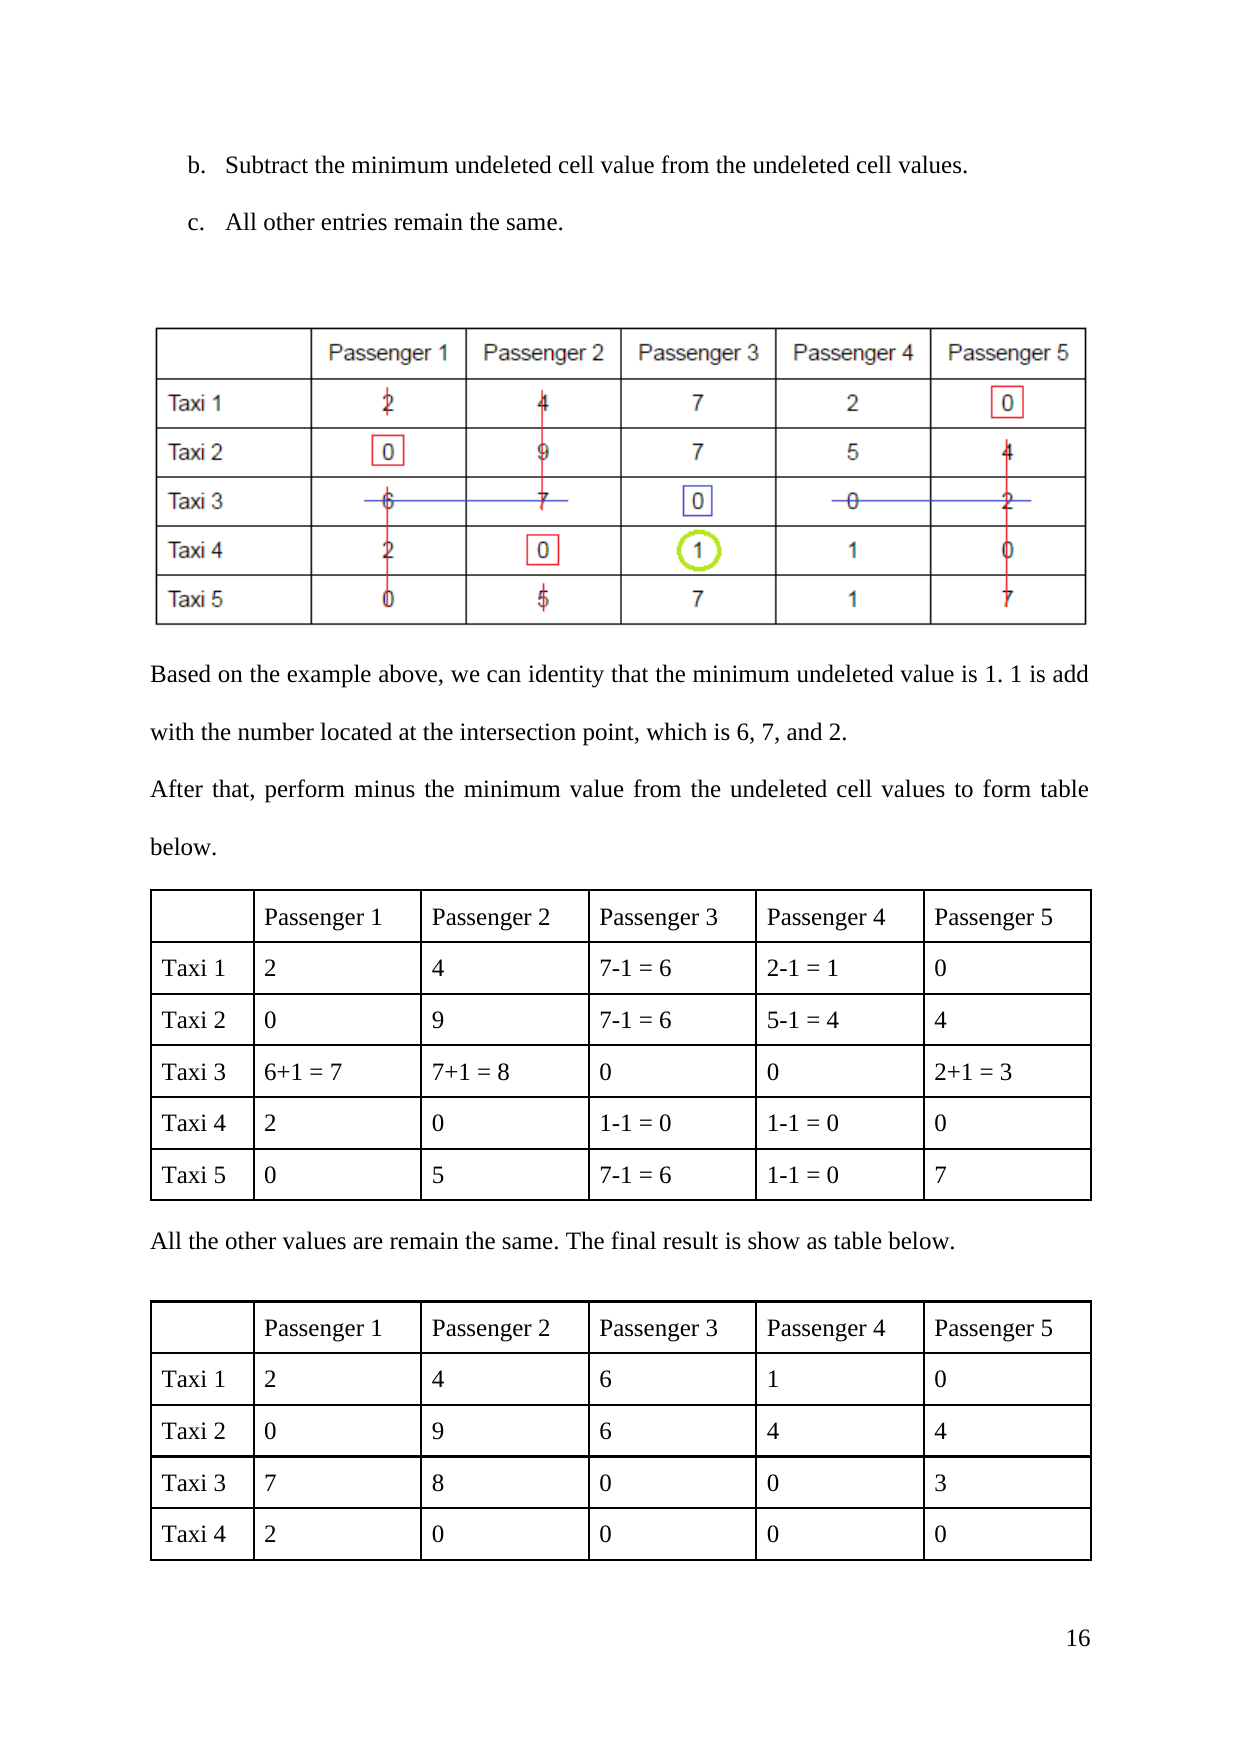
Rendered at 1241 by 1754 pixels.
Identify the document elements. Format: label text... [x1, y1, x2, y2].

table_cell 4 [925, 995, 1090, 1044]
table_cell 7-1 = 6 [590, 943, 755, 992]
table_cell Taxi 2 [152, 995, 253, 1044]
table_header Passenger 4 [757, 891, 923, 941]
table_cell 0 [255, 995, 420, 1044]
table_cell 7+1 = 8 [422, 1046, 588, 1096]
text After that, perform minus the minimum value from the undeleted cell values to form table below. [150, 774, 1090, 860]
table_cell 1-1 = 0 [590, 1098, 755, 1147]
table_cell 0 [925, 1509, 1090, 1559]
table_cell 0 [255, 1150, 420, 1199]
table_cell 0 [590, 1046, 755, 1096]
table_cell 4 [422, 1354, 588, 1404]
table_cell Taxi 3 [152, 1458, 253, 1507]
table_header Passenger 3 [590, 891, 755, 941]
table_cell 1-1 = 0 [757, 1150, 923, 1199]
list Subtract the minimum undeleted cell value from the undeleted cell values. [187, 150, 1090, 179]
table_header Passenger 1 [255, 891, 420, 941]
table_header Passenger 1 [255, 1303, 420, 1352]
text All the other values are remain the same. The final result is show as table below. [150, 1226, 1090, 1255]
table_cell 6+1 = 7 [255, 1046, 420, 1096]
table_cell 0 [925, 1354, 1090, 1404]
table_cell 6 [590, 1354, 755, 1404]
table_cell 1-1 = 0 [757, 1098, 923, 1147]
table_cell 0 [422, 1098, 588, 1147]
table_cell 7-1 = 6 [590, 995, 755, 1044]
table_cell 0 [590, 1458, 755, 1507]
table_cell Taxi 1 [152, 943, 253, 992]
table_cell 5-1 = 4 [757, 995, 923, 1044]
table_cell 2 [255, 1509, 420, 1559]
table_header Passenger 2 [422, 1303, 588, 1352]
table_cell 0 [590, 1509, 755, 1559]
table_cell 7-1 = 6 [590, 1150, 755, 1199]
table_cell 7 [255, 1458, 420, 1507]
table_cell 0 [757, 1509, 923, 1559]
text Based on the example above, we can identity that the minimum undeleted value is 1. 1 is add with the number located at the intersection point, which is 6, 7, and 2. [150, 659, 1090, 745]
table_header Passenger 5 [925, 1303, 1090, 1352]
table_cell 5 [422, 1150, 588, 1199]
table_cell 0 [757, 1458, 923, 1507]
table_cell Taxi 1 [152, 1354, 253, 1404]
table_header Passenger 3 [590, 1303, 755, 1352]
table_header Passenger 2 [422, 891, 588, 941]
table_cell 4 [422, 943, 588, 992]
table_cell Taxi 5 [152, 1150, 253, 1199]
table_cell 9 [422, 995, 588, 1044]
table_cell 4 [757, 1406, 923, 1455]
table_cell Taxi 3 [152, 1046, 253, 1096]
table_header [152, 891, 253, 941]
table_cell Taxi 4 [152, 1509, 253, 1559]
list All other entries remain the same. [187, 207, 1090, 236]
table_cell 2-1 = 1 [757, 943, 923, 992]
table_cell Taxi 4 [152, 1098, 253, 1147]
table_cell 3 [925, 1458, 1090, 1507]
table_cell 2+1 = 3 [925, 1046, 1090, 1096]
table_cell 0 [757, 1046, 923, 1096]
table_cell Taxi 2 [152, 1406, 253, 1455]
table_cell 6 [590, 1406, 755, 1455]
picture [150, 322, 1091, 631]
table_cell 0 [422, 1509, 588, 1559]
table_header [152, 1303, 253, 1352]
table_cell 0 [925, 1098, 1090, 1147]
table_cell 0 [925, 943, 1090, 992]
table_cell 7 [925, 1150, 1090, 1199]
table_header Passenger 4 [757, 1303, 923, 1352]
table_cell 9 [422, 1406, 588, 1455]
table_cell 8 [422, 1458, 588, 1507]
table_cell 2 [255, 1098, 420, 1147]
table_cell 1 [757, 1354, 923, 1404]
table_cell 0 [255, 1406, 420, 1455]
table_header Passenger 5 [925, 891, 1090, 941]
table_cell 2 [255, 1354, 420, 1404]
table_cell 4 [925, 1406, 1090, 1455]
table_cell 2 [255, 943, 420, 992]
